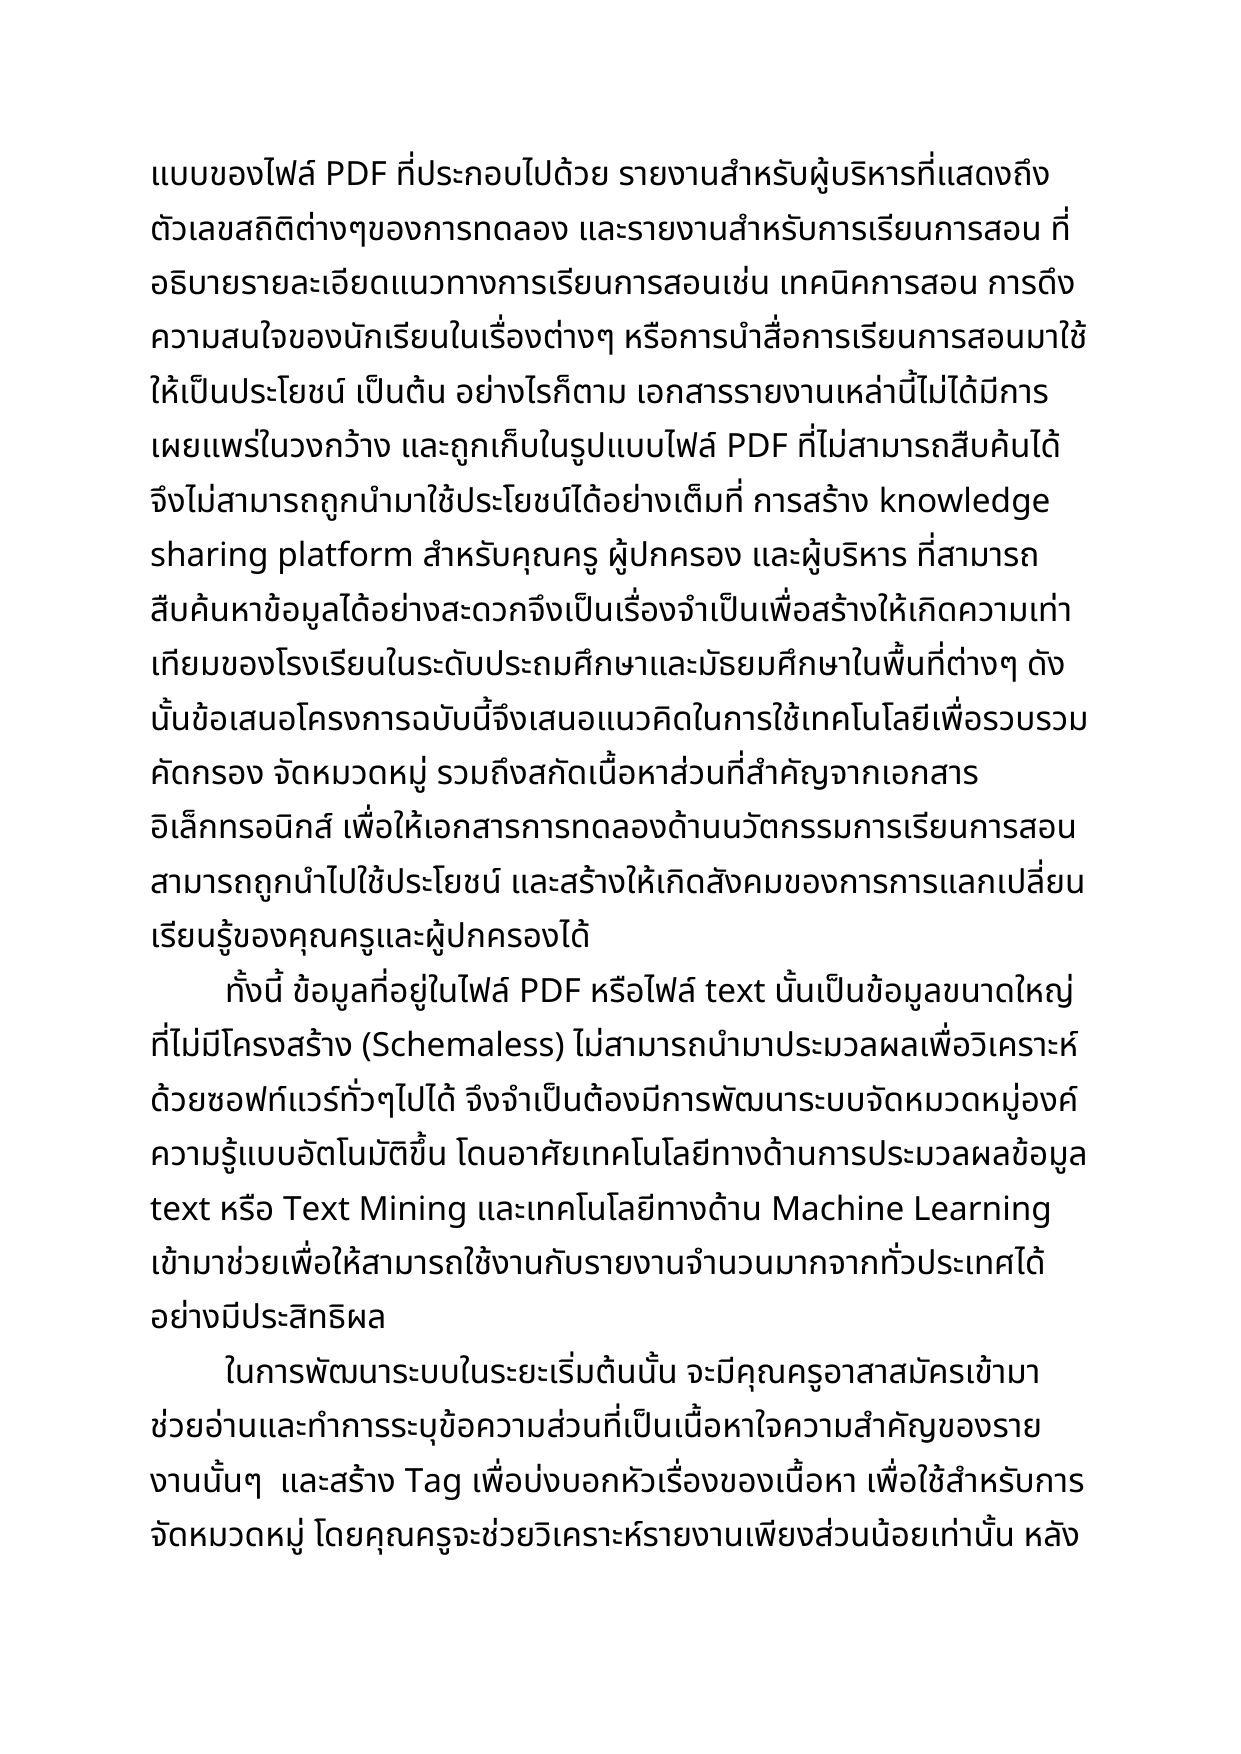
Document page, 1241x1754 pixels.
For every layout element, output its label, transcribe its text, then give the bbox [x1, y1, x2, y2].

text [150, 150, 1090, 962]
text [150, 1348, 1090, 1561]
text ทั้งนี้ ข้อมูลที่อยู่ในไฟล์ PDF หรือไฟล์ text นั้นเป็นข้อมูลขนาดใหญ่ที่ไม่มีโครงสร้าง (Schemaless) ไม่สามารถนำมาประมวลผลเพื่อวิเคราะห์ด้วยซอฟท์แวร์ทั่วๆไปได้ จึงจำเป็นต้องมีการพัฒนาระบบจัดหมวดหมู่องค์ความรู้แบบอัตโนมัติขึ้น โดนอาศัยเทคโนโลยีทางด้านการประมวลผลข้อมูล text หรือ Text Mining และเทคโนโลยีทางด้าน Machine Learning เข้ามาช่วยเพื่อให้สามารถใช้งานกับรายงานจำนวนมากจากทั่วประเทศได้อย่างมีประสิทธิผล [150, 966, 1090, 1344]
